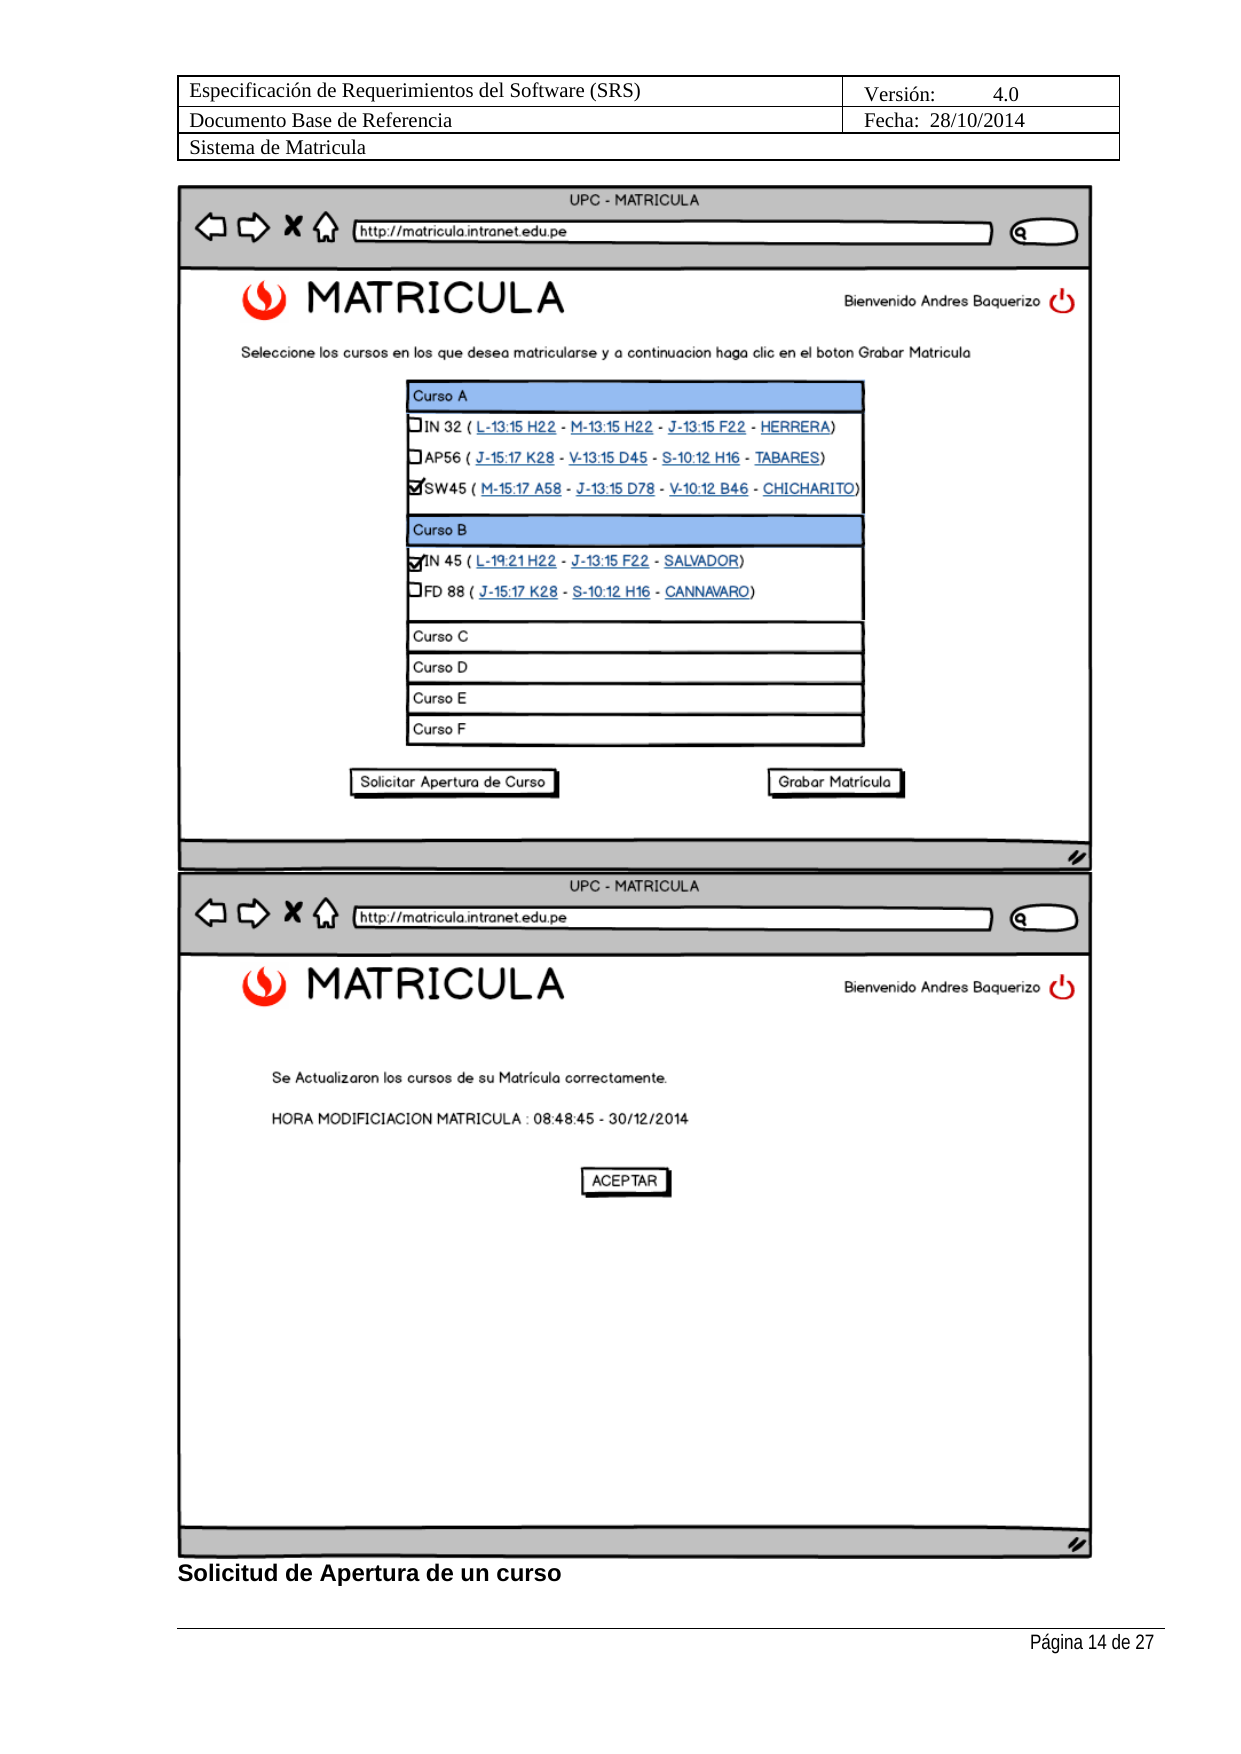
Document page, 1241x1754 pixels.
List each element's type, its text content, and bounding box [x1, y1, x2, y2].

picture [177, 185, 1093, 1559]
text Solicitud de Apertura de un curso [177, 1559, 1092, 1586]
